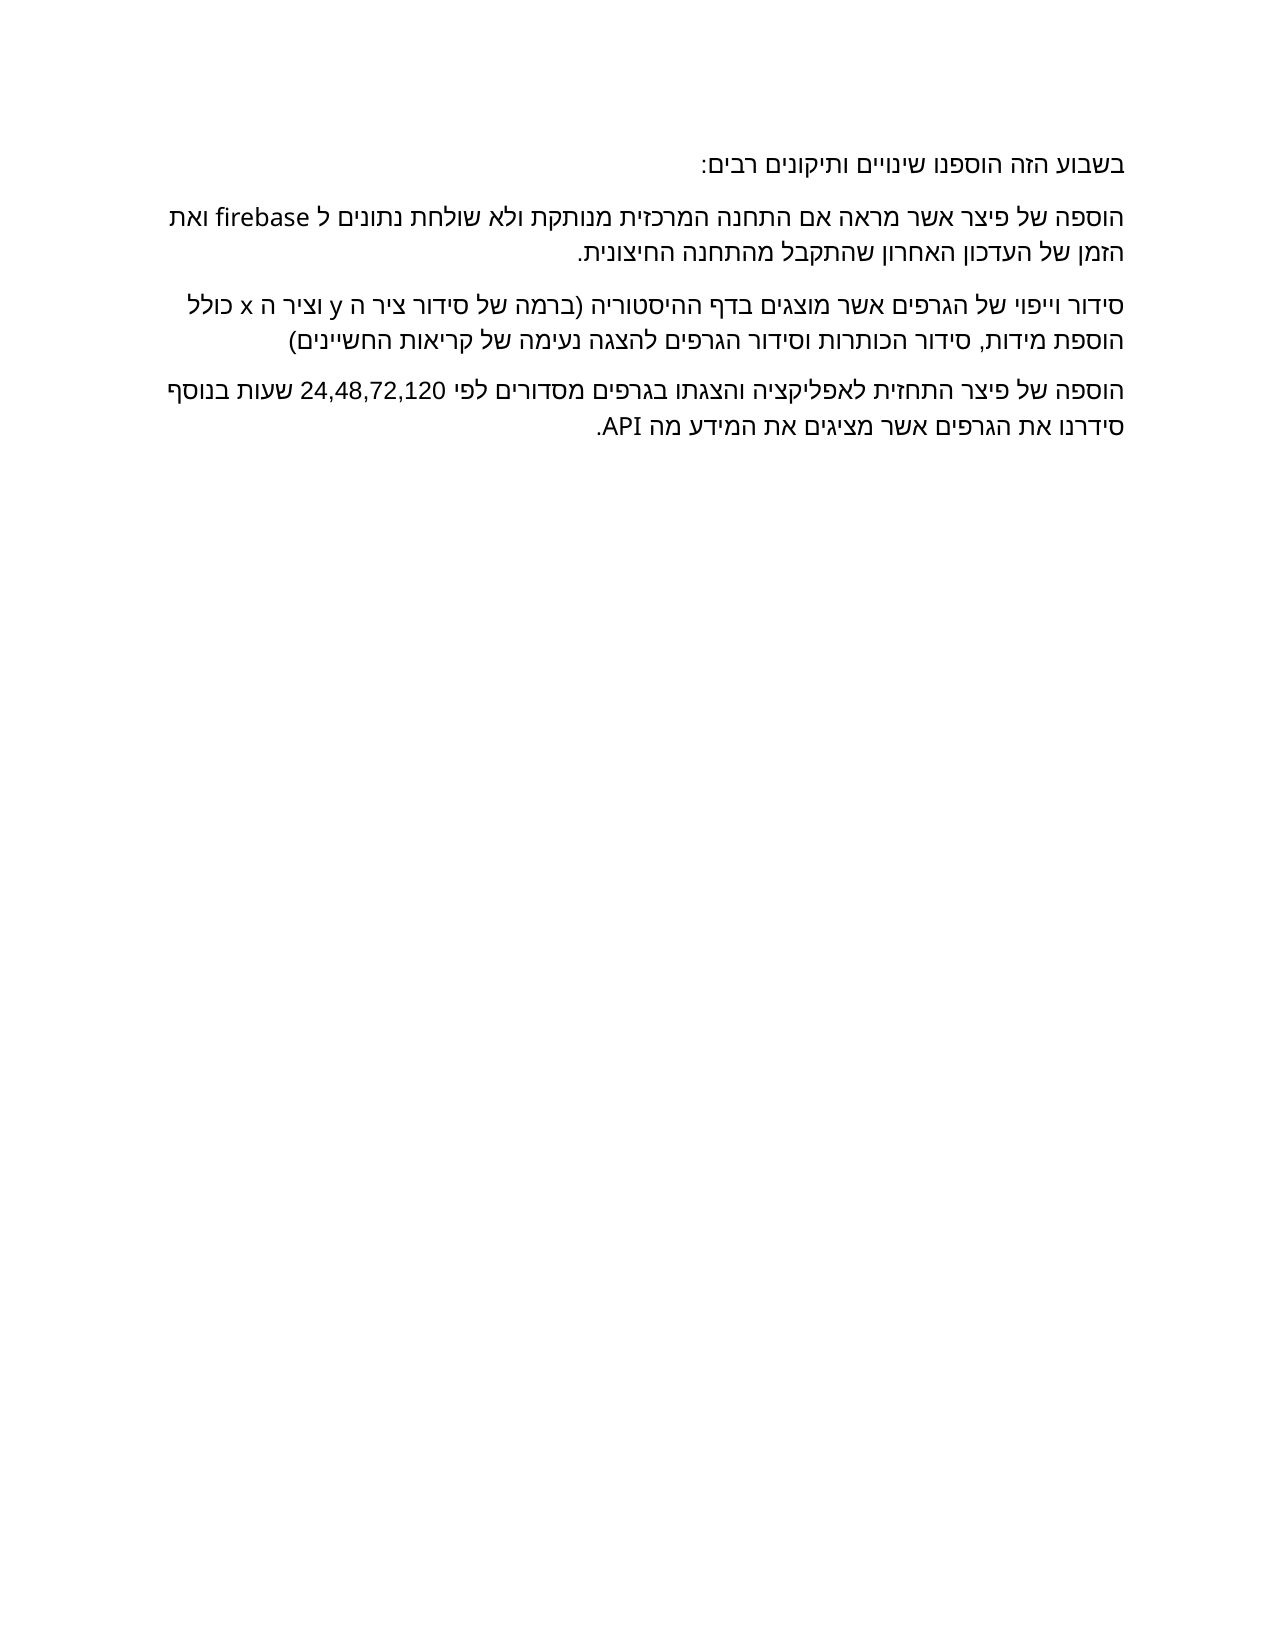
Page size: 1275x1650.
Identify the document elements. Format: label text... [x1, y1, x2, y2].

text הוספה של פיצר אשר מראה אם התחנה המרכזית מנותקת ולא שולחת נתונים ל firebase ואת הזמן של העדכון האחרון שהתקבל מהתחנה החיצונית. [150, 200, 1125, 267]
text בשבוע הזה הוספנו שינויים ותיקונים רבים: [150, 150, 1125, 179]
text הוספה של פיצר התחזית לאפליקציה והצגתו בגרפים מסדורים לפי 24,48,72,120 שעות בנוסף סידרנו את הגרפים אשר מציגים את המידע מה API. [150, 376, 1125, 443]
text סידור וייפוי של הגרפים אשר מוצגים בדף ההיסטוריה (ברמה של סידור ציר ה y וציר ה x כולל הוספת מידות, סידור הכותרות וסידור הגרפים להצגה נעימה של קריאות החשיינים) [150, 288, 1125, 355]
